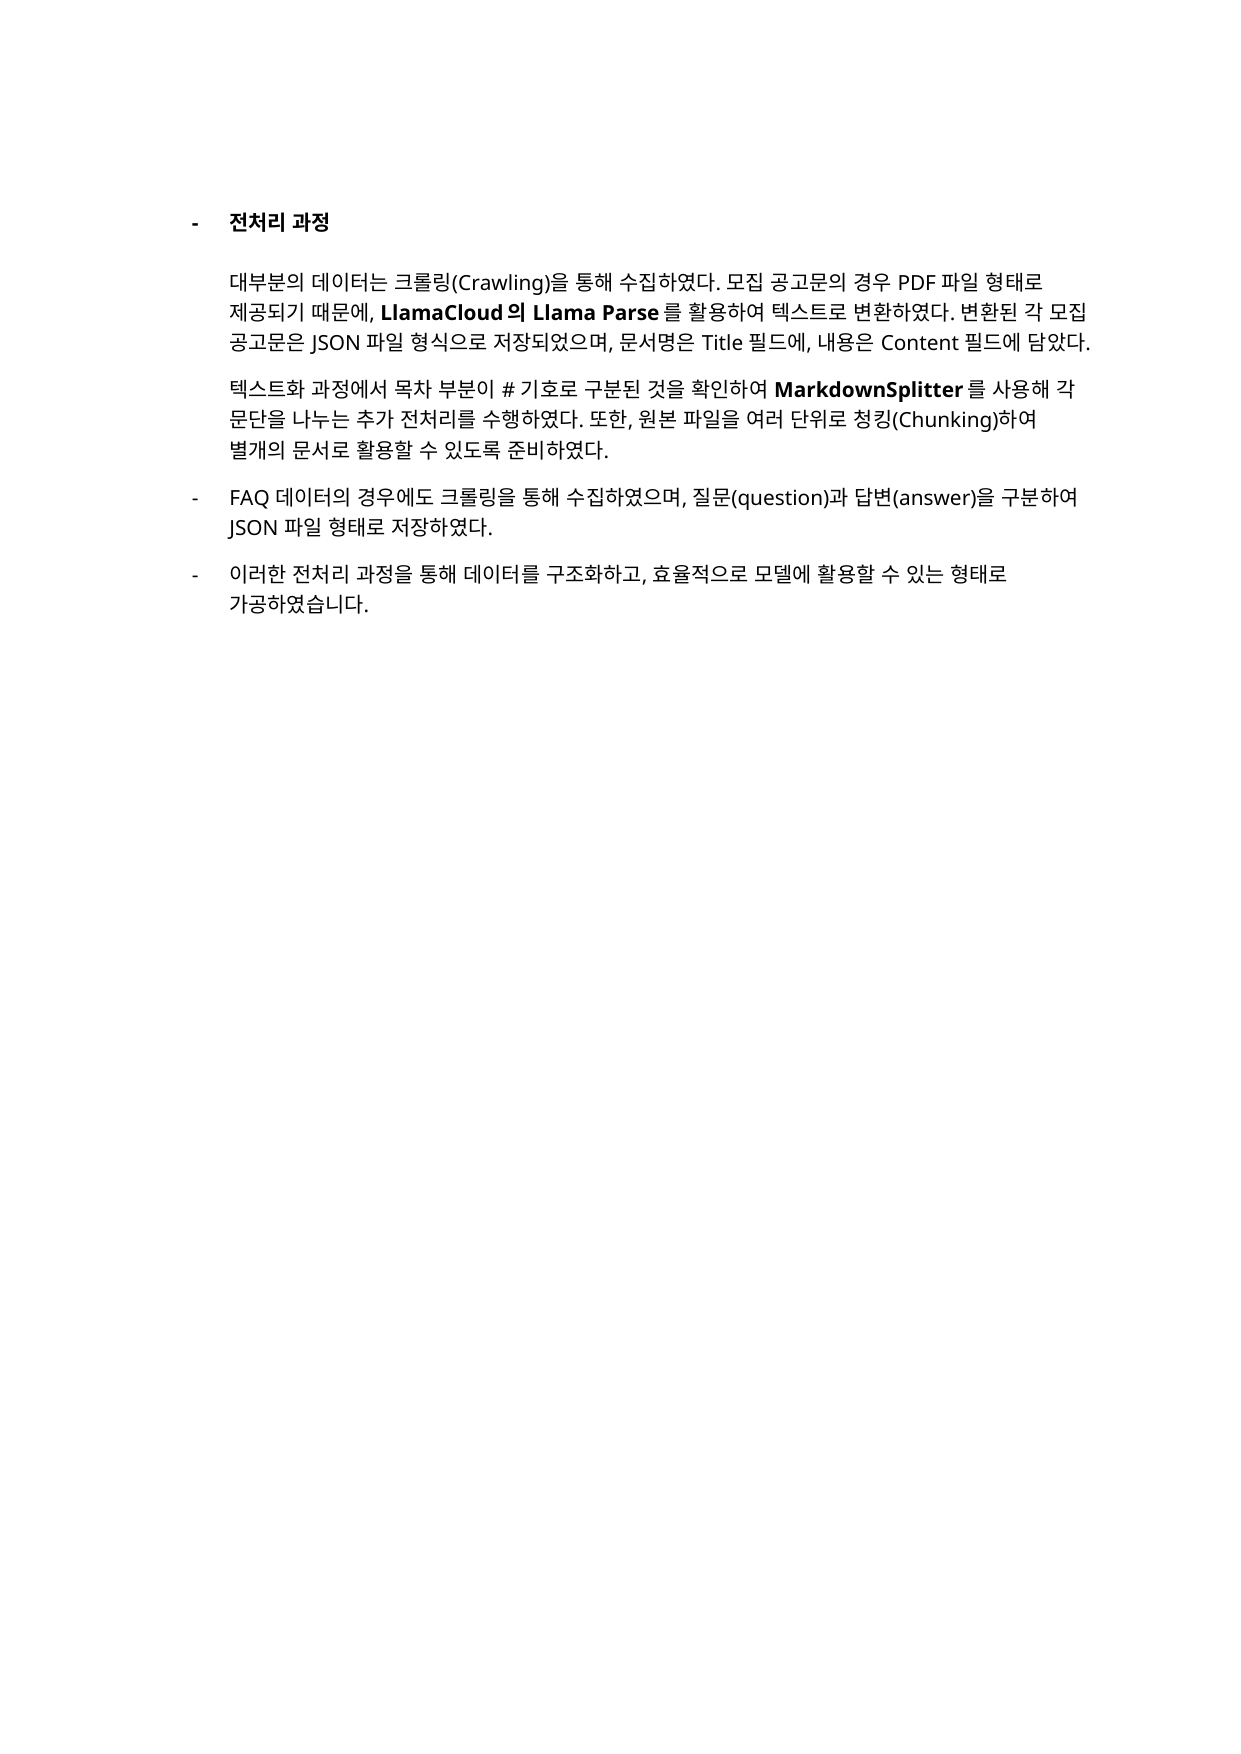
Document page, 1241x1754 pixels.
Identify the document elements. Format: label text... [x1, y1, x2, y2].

list 전처리 과정 [192, 206, 1090, 237]
list FAQ 데이터의 경우에도 크롤링을 통해 수집하였으며, 질문(question)과 답변(answer)을 구분하여 JSON 파일 형태로 저장하였다. [192, 481, 1090, 542]
list 이러한 전처리 과정을 통해 데이터를 구조화하고, 효율적으로 모델에 활용할 수 있는 형태로 가공하였습니다. [192, 558, 1090, 619]
text 대부분의 데이터는 크롤링(Crawling)을 통해 수집하였다. 모집 공고문의 경우 PDF 파일 형태로 제공되기 때문에, LlamaCloud의 Llama Parse를 활용하여 텍스트로 변환하였다. 변환된 각 모집 공고문은 JSON 파일 형식으로 저장되었으며, 문서명은 Title 필드에, 내용은 Content 필드에 담았다. [229, 266, 1090, 357]
text 텍스트화 과정에서 목차 부분이 # 기호로 구분된 것을 확인하여 MarkdownSplitter를 사용해 각 문단을 나누는 추가 전처리를 수행하였다. 또한, 원본 파일을 여러 단위로 청킹(Chunking)하여 별개의 문서로 활용할 수 있도록 준비하였다. [229, 373, 1090, 464]
